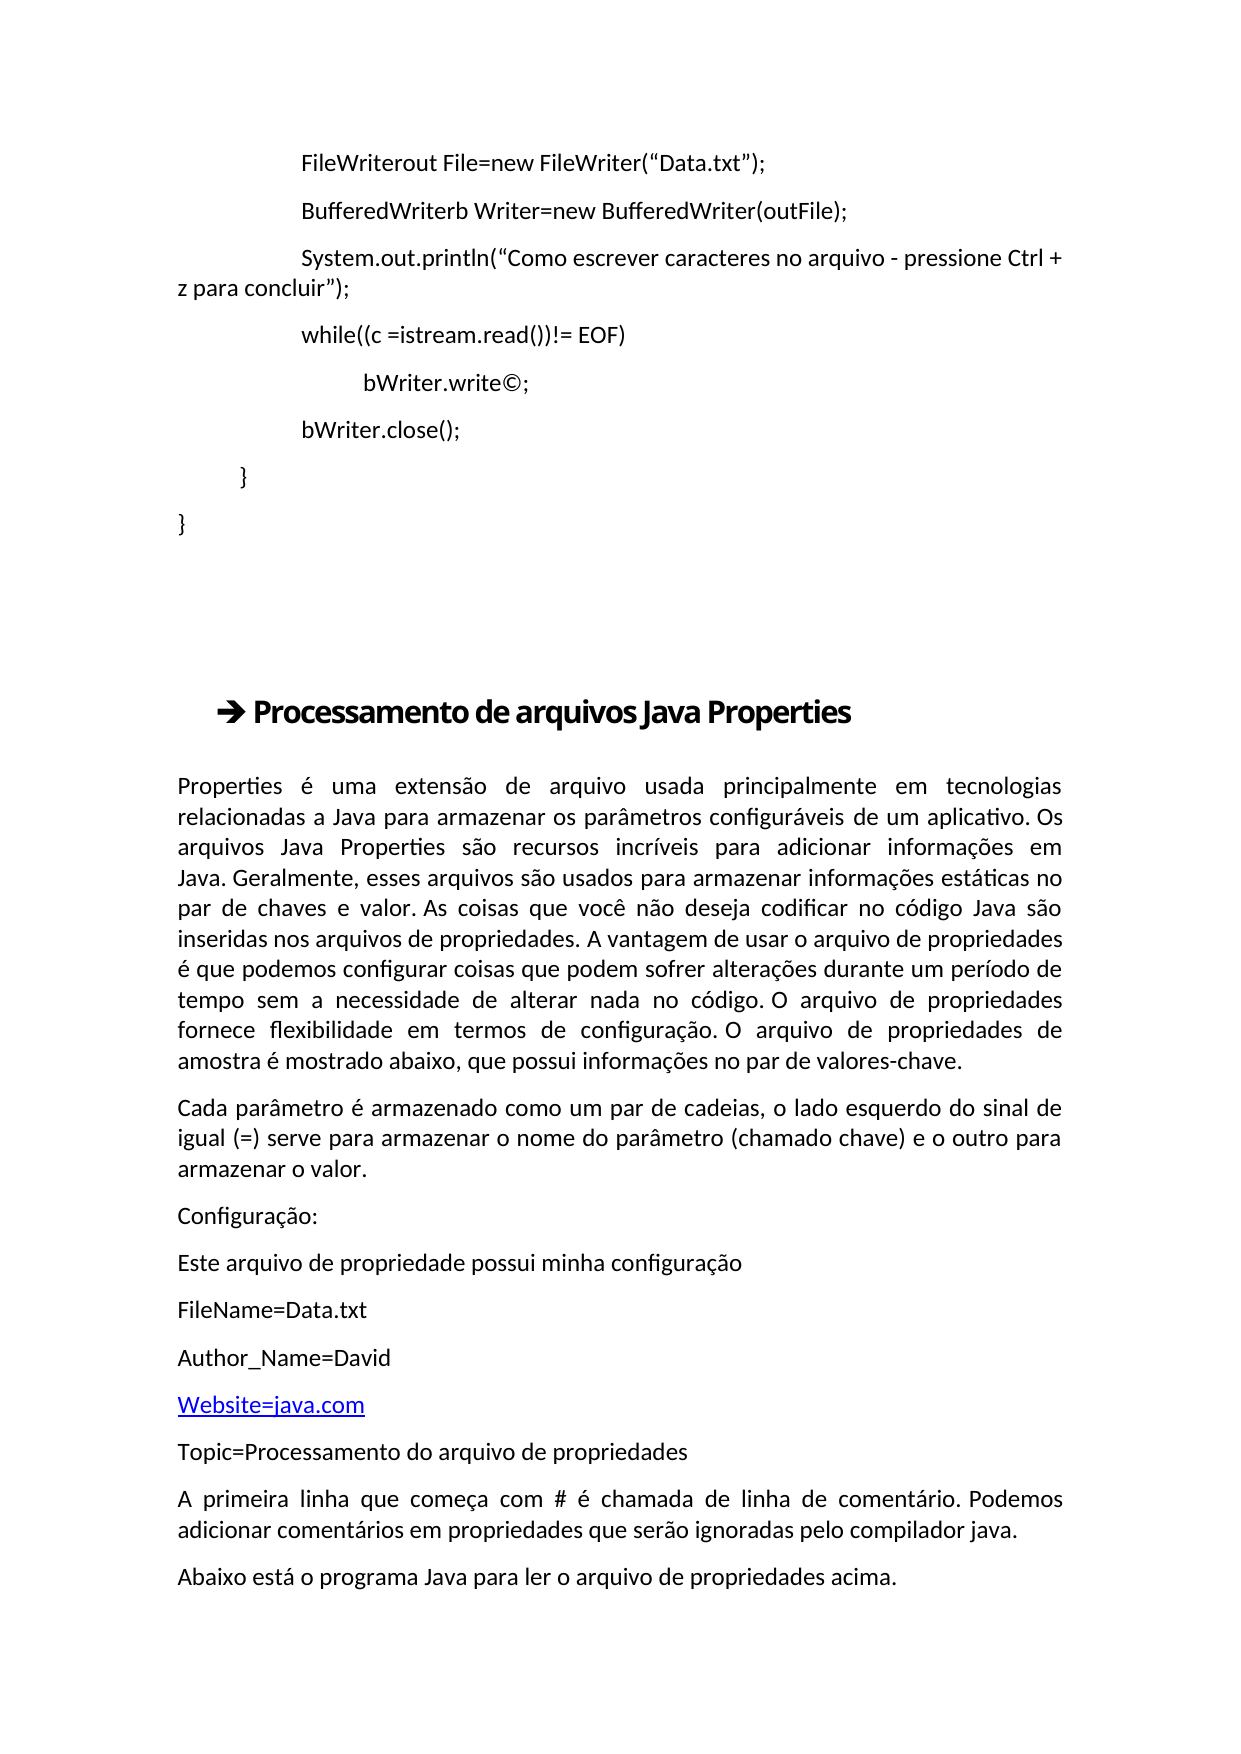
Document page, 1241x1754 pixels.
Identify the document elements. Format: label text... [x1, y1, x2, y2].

text FileName=Data.txt [177, 1295, 1063, 1325]
text Author_Name=David [177, 1342, 1063, 1372]
text } [177, 508, 1063, 539]
text bWriter.write©; [177, 367, 1063, 397]
text FileWriterout File=new FileWriter(“Data.txt”); [177, 148, 1063, 178]
text Abaixo está o programa Java para ler o arquivo de propriedades acima. [177, 1561, 1063, 1592]
text Cada parâmetro é armazenado como um par de cadeias, o lado esquerdo do sinal de igual (=) serve para armazenar o nome do parâmetro (chamado chave) e o outro para armazenar o valor. [177, 1092, 1063, 1184]
text } [177, 461, 1063, 492]
text while((c =istream.read())!= EOF) [177, 320, 1063, 350]
text A primeira linha que começa com # é chamada de linha de comentário. Podemos adicionar comentários em propriedades que serão ignoradas pelo compilador java. [177, 1483, 1063, 1544]
text Este arquivo de propriedade possui minha configuração [177, 1247, 1063, 1278]
subtitle Processamento de arquivos Java Properties [215, 676, 1063, 733]
text bWriter.close(); [177, 414, 1063, 444]
text Properties é uma extensão de arquivo usada principalmente em tecnologias relacionadas a Java para armazenar os parâmetros configuráveis ​​de um aplicativo. Os arquivos Java Properties são recursos incríveis para adicionar informações em Java. Geralmente, esses arquivos são usados ​​para armazenar informações estáticas no par de chaves e valor. As coisas que você não deseja codificar no código Java são inseridas nos arquivos de propriedades. A vantagem de usar o arquivo de propriedades é que podemos configurar coisas que podem sofrer alterações durante um período de tempo sem a necessidade de alterar nada no código. O arquivo de propriedades fornece flexibilidade em termos de configuração. O arquivo de propriedades de amostra é mostrado abaixo, que possui informações no par de valores-chave. [177, 770, 1063, 1075]
text Website=java.com [177, 1389, 1063, 1419]
text System.out.println(“Como escrever caracteres no arquivo - pressione Ctrl + z para concluir”); [177, 242, 1063, 303]
text BufferedWriterb Writer=new BufferedWriter(outFile); [177, 195, 1063, 225]
text Configuração: [177, 1200, 1063, 1231]
text Topic=Processamento do arquivo de propriedades [177, 1436, 1063, 1467]
